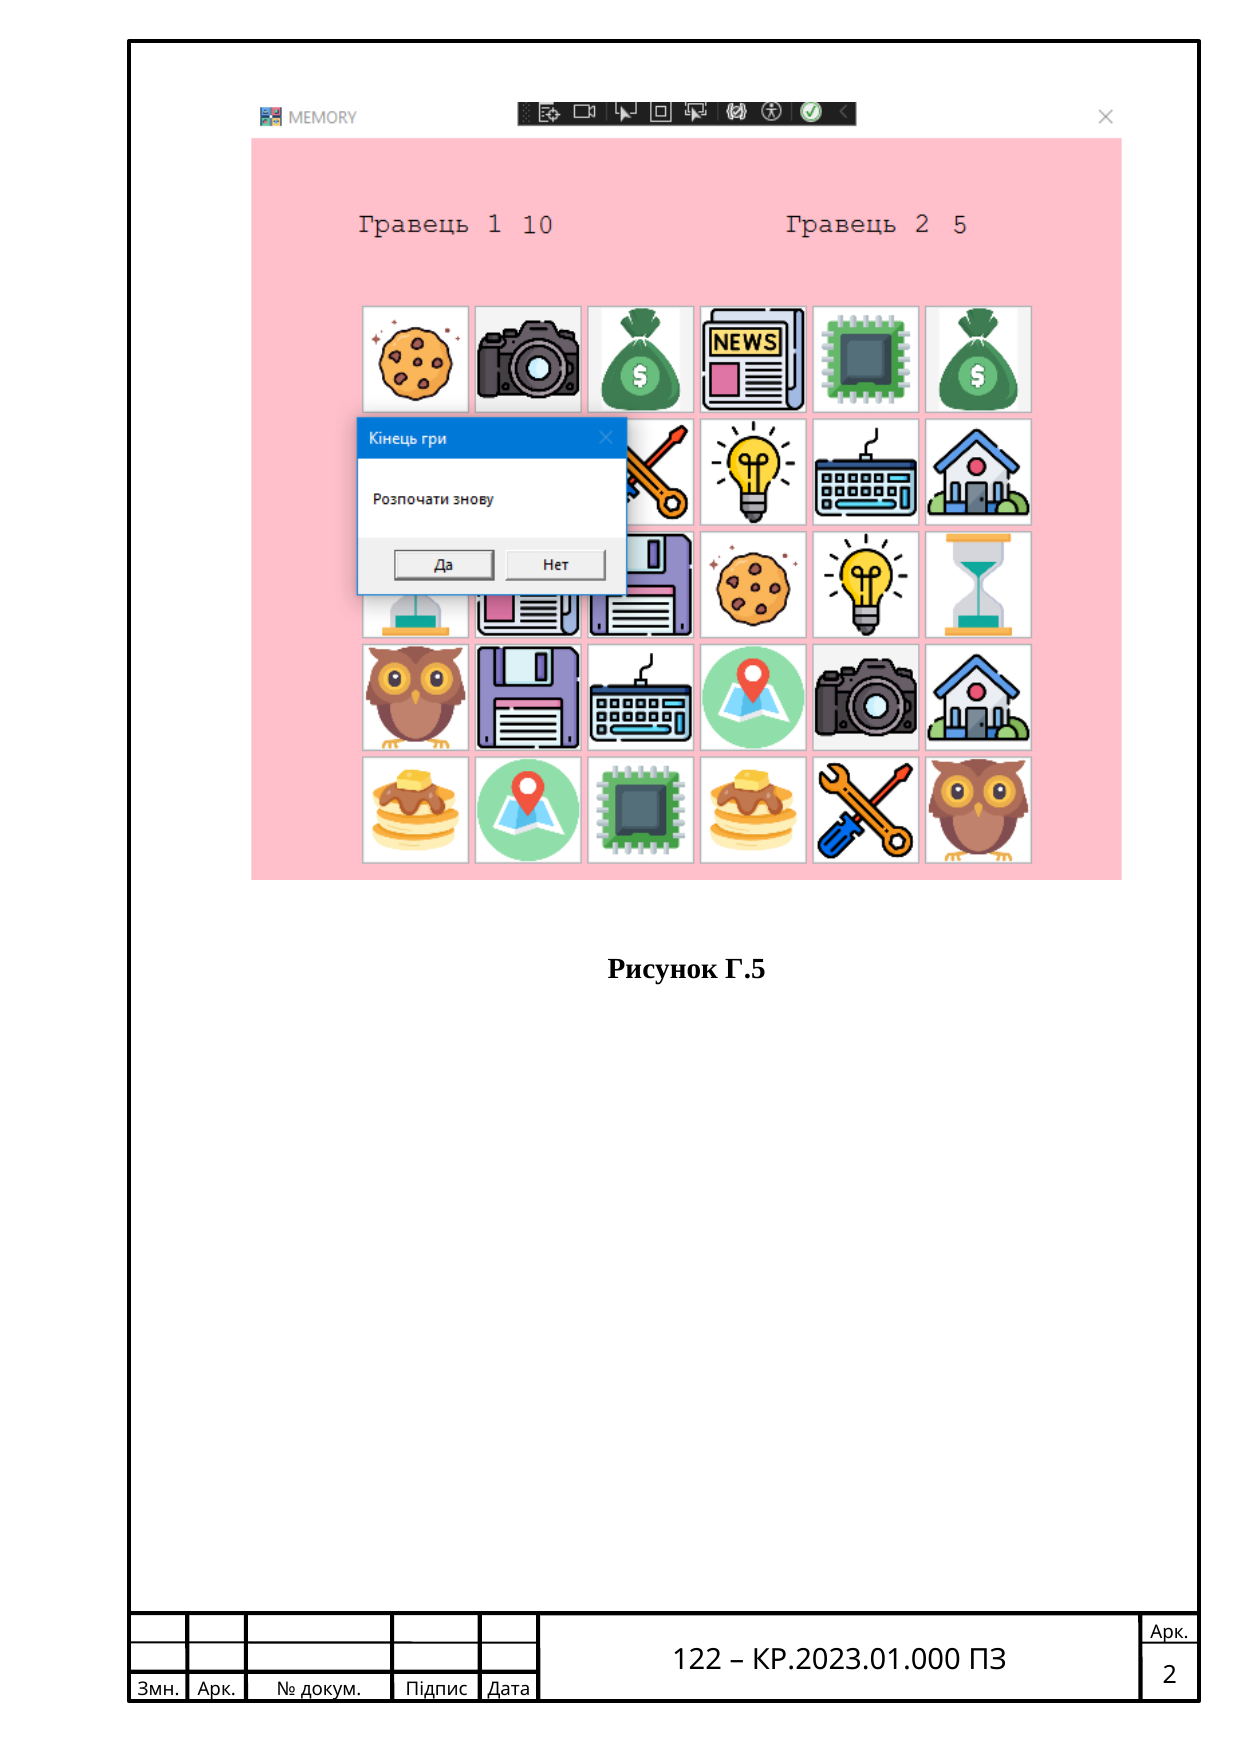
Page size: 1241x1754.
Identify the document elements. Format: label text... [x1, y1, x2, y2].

picture [251, 102, 1122, 880]
text Рисунок Г.5 [148, 951, 1152, 984]
